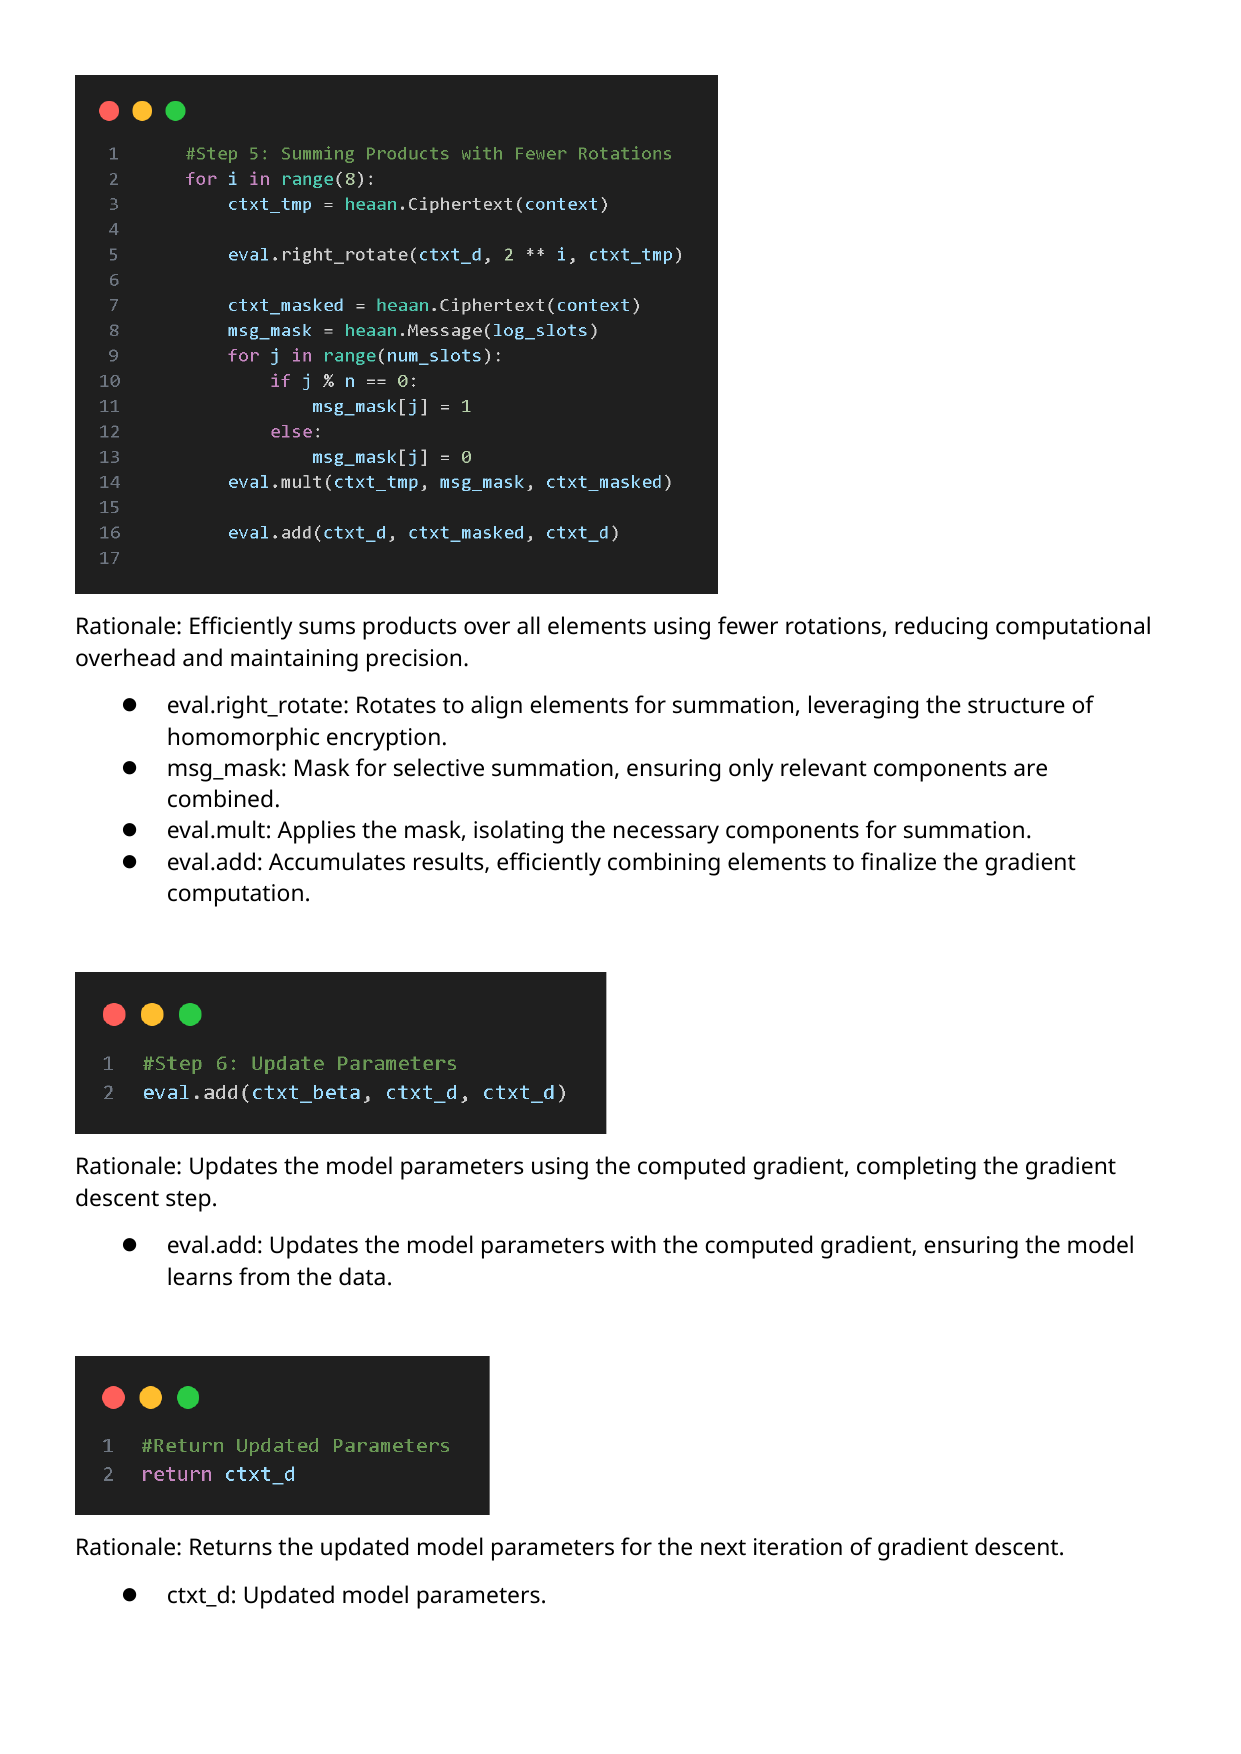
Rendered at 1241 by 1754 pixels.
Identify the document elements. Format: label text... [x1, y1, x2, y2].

text Rationale: Updates the model parameters using the computed gradient, completing the gradient descent step. [75, 1150, 1165, 1213]
text Rationale: Returns the updated model parameters for the next iteration of gradient descent. [75, 1531, 1165, 1563]
list eval.add: Accumulates results, efficiently combining elements to finalize the gradient computation. [121, 846, 1165, 908]
list eval.add: Updates the model parameters with the computed gradient, ensuring the model learns from the data. [121, 1229, 1165, 1292]
picture [75, 1356, 490, 1515]
picture [75, 972, 607, 1134]
text Rationale: Efficiently sums products over all elements using fewer rotations, reducing computational overhead and maintaining precision. [75, 610, 1165, 673]
picture [75, 75, 718, 594]
list ctxt_d: Updated model parameters. [121, 1579, 1165, 1611]
list eval.mult: Applies the mask, isolating the necessary components for summation. [121, 814, 1165, 846]
list msg_mask: Mask for selective summation, ensuring only relevant components are combined. [121, 752, 1165, 814]
list eval.right_rotate: Rotates to align elements for summation, leveraging the structure of homomorphic encryption. [121, 689, 1165, 752]
